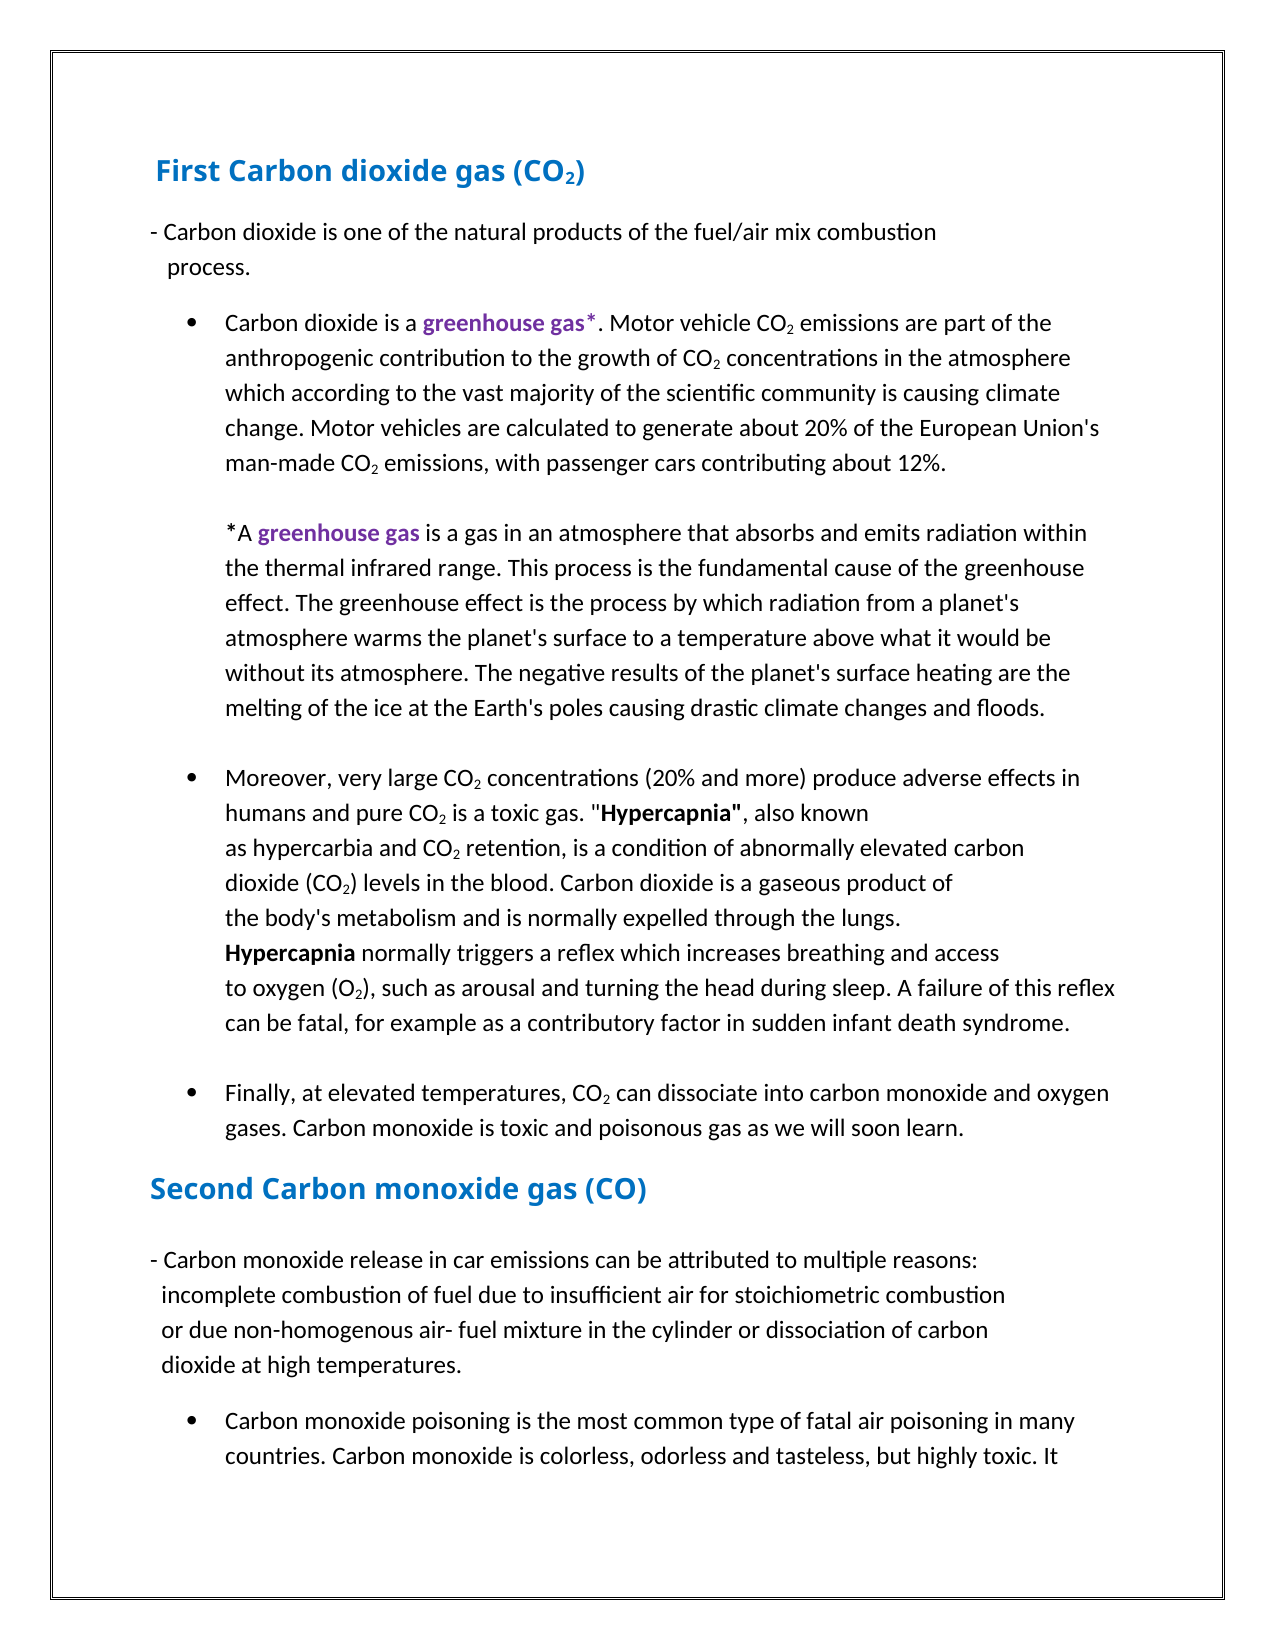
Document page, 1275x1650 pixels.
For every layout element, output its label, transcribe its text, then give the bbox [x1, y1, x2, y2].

text - Carbon dioxide is one of the natural products of the fuel/air mix combustion process. [150, 216, 1125, 282]
text First Carbon dioxide gas (CO2) [150, 150, 1125, 190]
list Carbon dioxide is a greenhouse gas*. Motor vehicle CO2 emissions are part of the anthropogenic contribution to the growth of CO2 concentrations in the atmosphere which according to the vast majority of the scientific community is causing climate change. Motor vehicles are calculated to generate about 20% of the European Union's man-made CO2 emissions, with passenger cars contributing about 12%. [187, 307, 1125, 478]
text Second Carbon monoxide gas (CO) - Carbon monoxide release in car emissions can be attributed to multiple reasons: incomplete combustion of fuel due to insufficient air for stoichiometric combustion or due non-homogenous air- fuel mixture in the cylinder or dissociation of carbon dioxide at high temperatures. [150, 1168, 1125, 1380]
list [187, 1405, 1125, 1471]
list Finally, at elevated temperatures, CO2 can dissociate into carbon monoxide and oxygen gases. Carbon monoxide is toxic and poisonous gas as we will soon learn. [187, 1077, 1125, 1143]
list Hypercapnia normally triggers a reflex which increases breathing and access to oxygen (O2), such as arousal and turning the head during sleep. A failure of this reflex can be fatal, for example as a contributory factor in sudden infant death syndrome. [225, 937, 1125, 1038]
list *A greenhouse gas is a gas in an atmosphere that absorbs and emits radiation within the thermal infrared range. This process is the fundamental cause of the greenhouse effect. The greenhouse effect is the process by which radiation from a planet's atmosphere warms the planet's surface to a temperature above what it would be without its atmosphere. The negative results of the planet's surface heating are the melting of the ice at the Earth's poles causing drastic climate changes and floods. [225, 517, 1125, 723]
list Moreover, very large CO2 concentrations (20% and more) produce adverse effects in humans and pure CO2 is a toxic gas. "Hypercapnia", also known as hypercarbia and CO2 retention, is a condition of abnormally elevated carbon dioxide (CO2) levels in the blood. Carbon dioxide is a gaseous product of the body's metabolism and is normally expelled through the lungs. [187, 762, 1125, 933]
